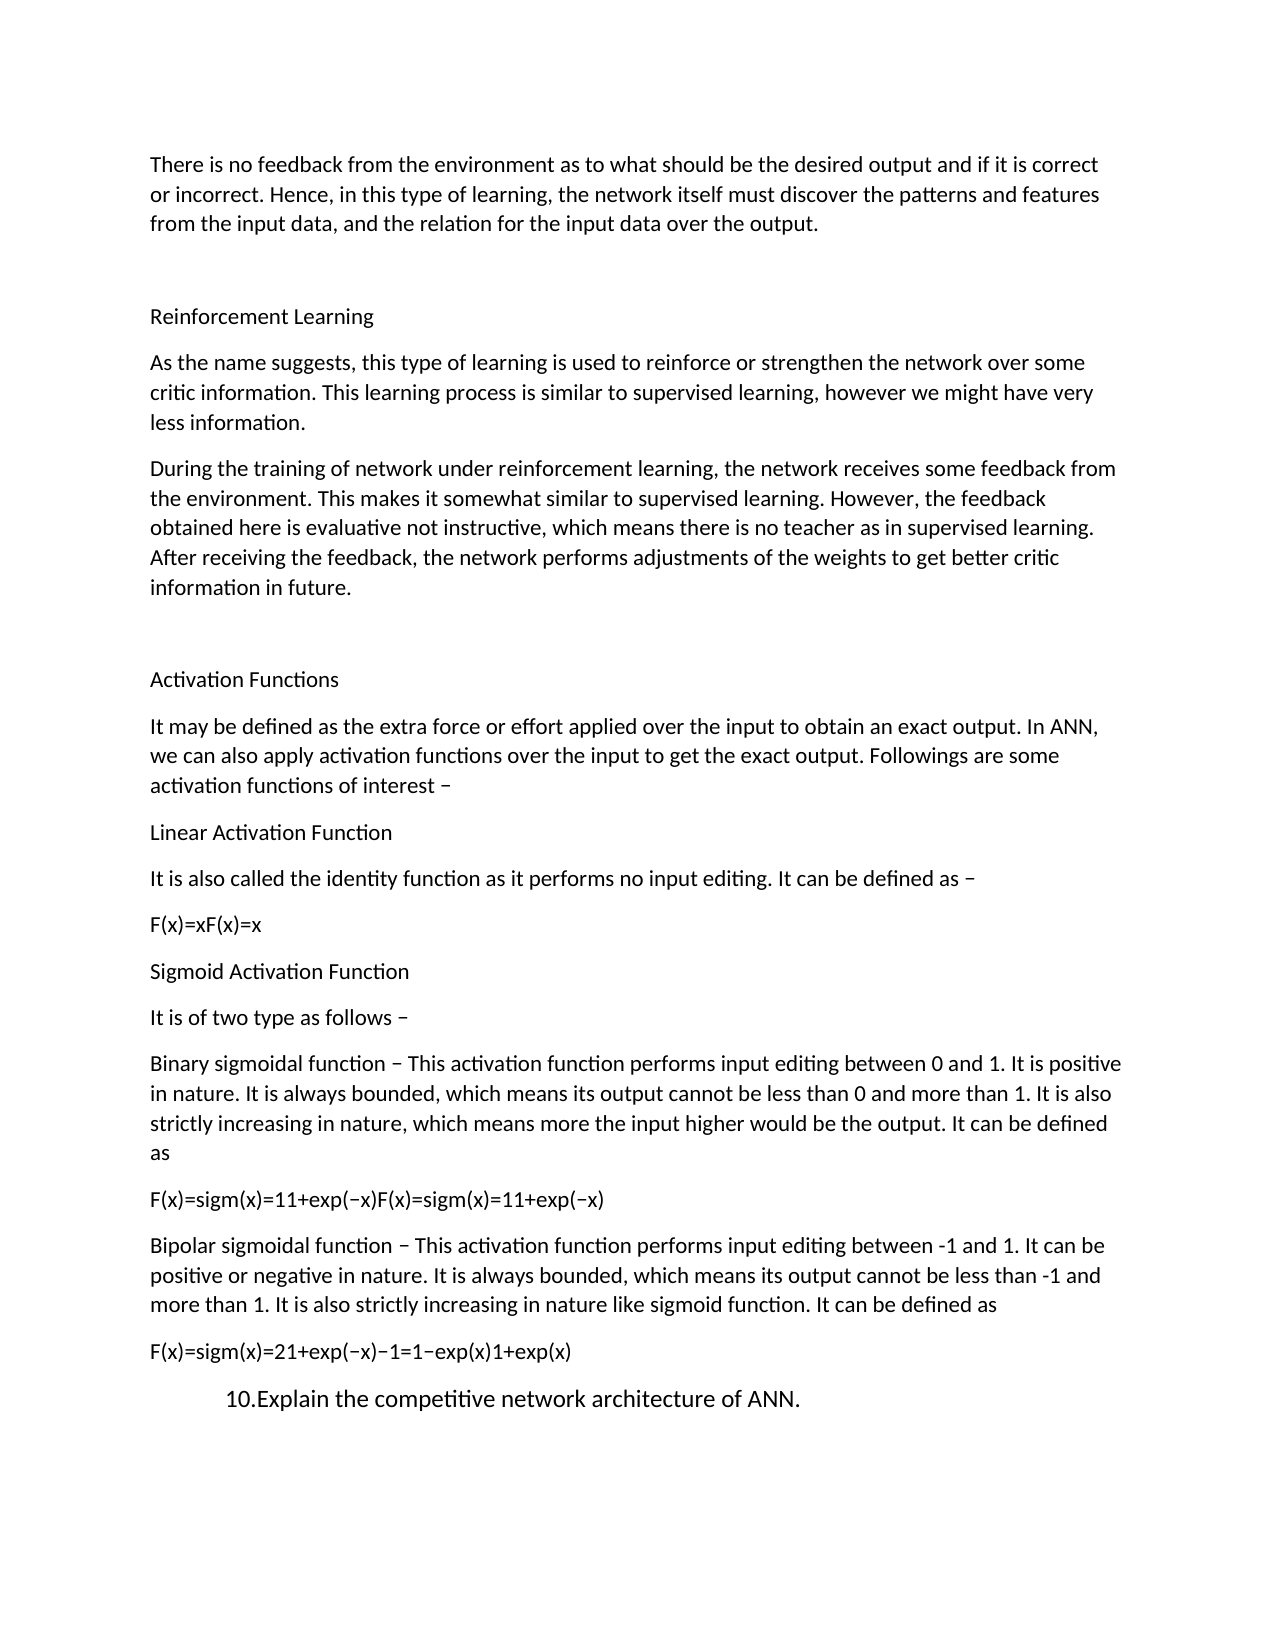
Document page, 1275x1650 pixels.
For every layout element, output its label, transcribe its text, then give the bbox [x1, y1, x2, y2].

text Activation Functions [150, 666, 1125, 694]
text It is of two type as follows − [150, 1003, 1125, 1031]
text During the training of network under reinforcement learning, the network receives some feedback from the environment. This makes it somewhat similar to supervised learning. However, the feedback obtained here is evaluative not instructive, which means there is no teacher as in supervised learning. After receiving the feedback, the network performs adjustments of the weights to get better critic information in future. [150, 454, 1125, 601]
text Linear Activation Function [150, 818, 1125, 846]
text It is also called the identity function as it performs no input editing. It can be defined as − [150, 864, 1125, 892]
text There is no feedback from the environment as to what should be the desired output and if it is correct or incorrect. Hence, in this type of learning, the network itself must discover the patterns and features from the input data, and the relation for the input data over the output. [150, 150, 1125, 237]
text F(x)=sigm(x)=11+exp(−x)F(x)=sigm(x)=11+exp(−x) [150, 1185, 1125, 1213]
text Reinforcement Learning [150, 302, 1125, 330]
text F(x)=sigm(x)=21+exp(−x)−1=1−exp(x)1+exp(x) [150, 1337, 1125, 1365]
text It may be defined as the extra force or effort applied over the input to obtain an exact output. In ANN, we can also apply activation functions over the input to get the exact output. Followings are some activation functions of interest − [150, 712, 1125, 799]
text Sigmoid Activation Function [150, 957, 1125, 985]
text Binary sigmoidal function − This activation function performs input editing between 0 and 1. It is positive in nature. It is always bounded, which means its output cannot be less than 0 and more than 1. It is also strictly increasing in nature, which means more the input higher would be the output. It can be defined as [150, 1049, 1125, 1167]
text 10.Explain the competitive network architecture of ANN. [225, 1383, 1125, 1414]
text F(x)=xF(x)=x [150, 910, 1125, 938]
text Bipolar sigmoidal function − This activation function performs input editing between -1 and 1. It can be positive or negative in nature. It is always bounded, which means its output cannot be less than -1 and more than 1. It is also strictly increasing in nature like sigmoid function. It can be defined as [150, 1231, 1125, 1319]
text As the name suggests, this type of learning is used to reinforce or strengthen the network over some critic information. This learning process is similar to supervised learning, however we might have very less information. [150, 348, 1125, 436]
